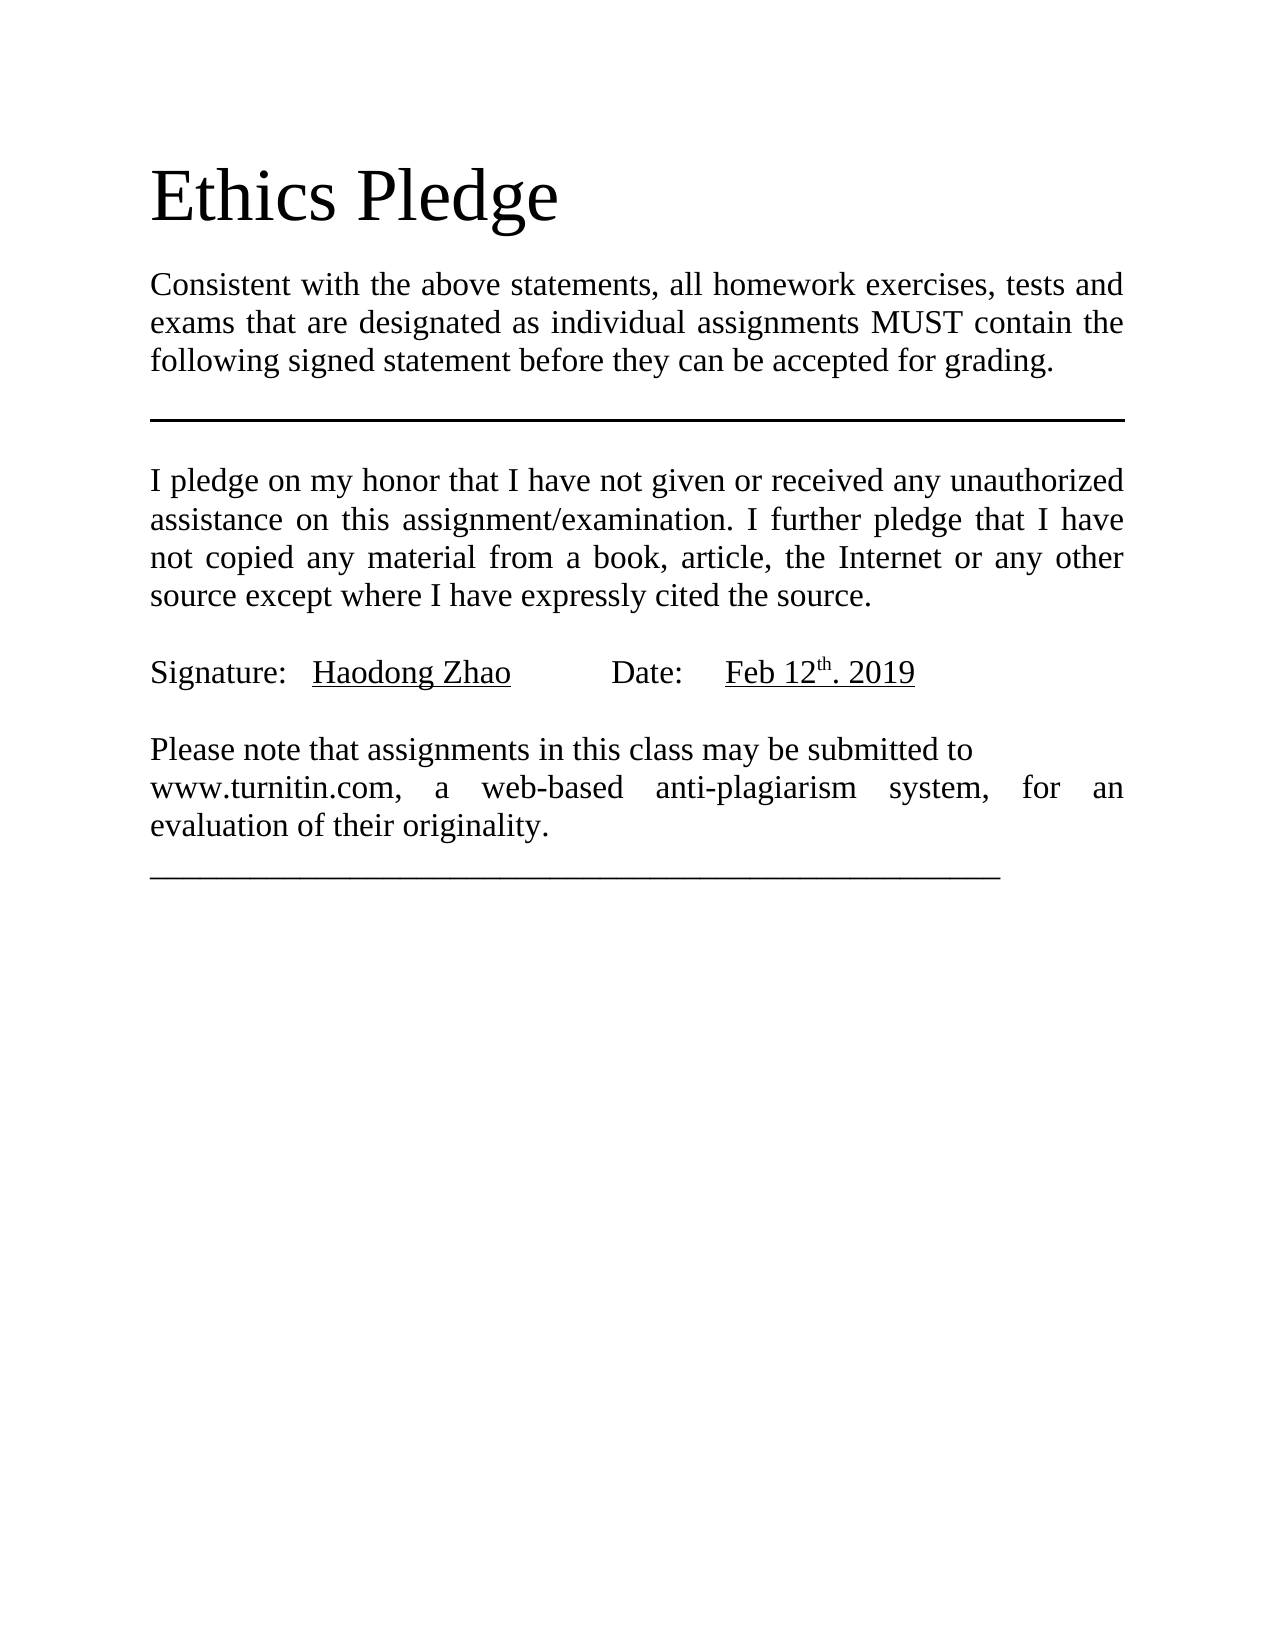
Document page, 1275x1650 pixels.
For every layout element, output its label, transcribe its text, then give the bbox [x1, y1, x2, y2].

text Signature: Haodong Zhao Date: Feb 12th. 2019 [150, 652, 1125, 691]
text www.turnitin.com, a web-based anti-plagiarism system, for an evaluation of their originality. [150, 767, 1125, 844]
text ___________________________________________________ [150, 844, 1125, 882]
text I pledge on my honor that I have not given or received any unauthorized assistance on this assignment/examination. I further pledge that I have not copied any material from a book, article, the Internet or any other source except where I have expressly cited the source. [150, 461, 1125, 614]
text Ethics Pledge [150, 150, 1125, 236]
text Consistent with the above statements, all homework exercises, tests and exams that are designated as individual assignments MUST contain the following signed statement before they can be accepted for grading. [150, 264, 1125, 379]
text Please note that assignments in this class may be submitted to [150, 729, 1125, 767]
